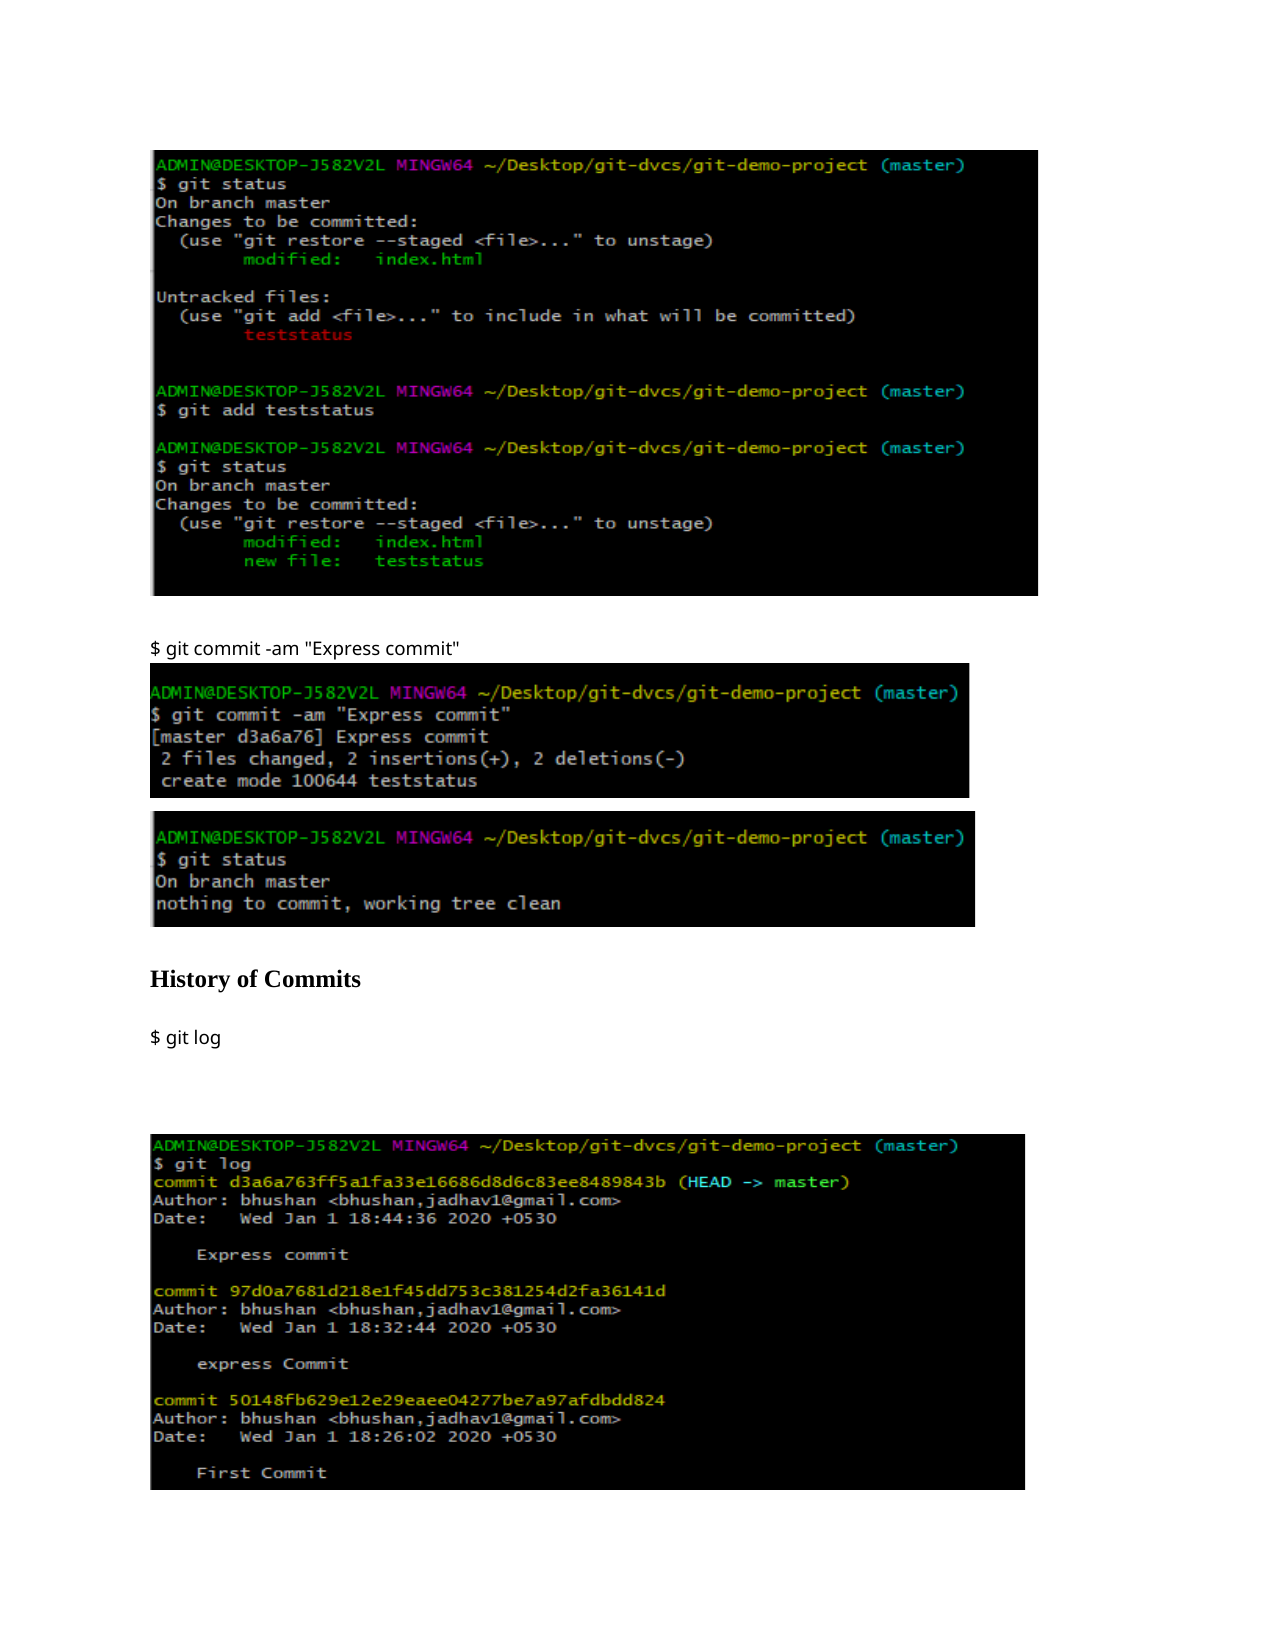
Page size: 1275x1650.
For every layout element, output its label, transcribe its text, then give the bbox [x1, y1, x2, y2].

text $ git log [150, 1024, 1137, 1050]
text $ git commit -am "Express commit" [150, 635, 1137, 661]
subtitle History of Commits [150, 964, 1137, 993]
picture [150, 150, 1039, 596]
picture [150, 811, 976, 927]
picture [150, 663, 970, 798]
picture [150, 1134, 1025, 1490]
